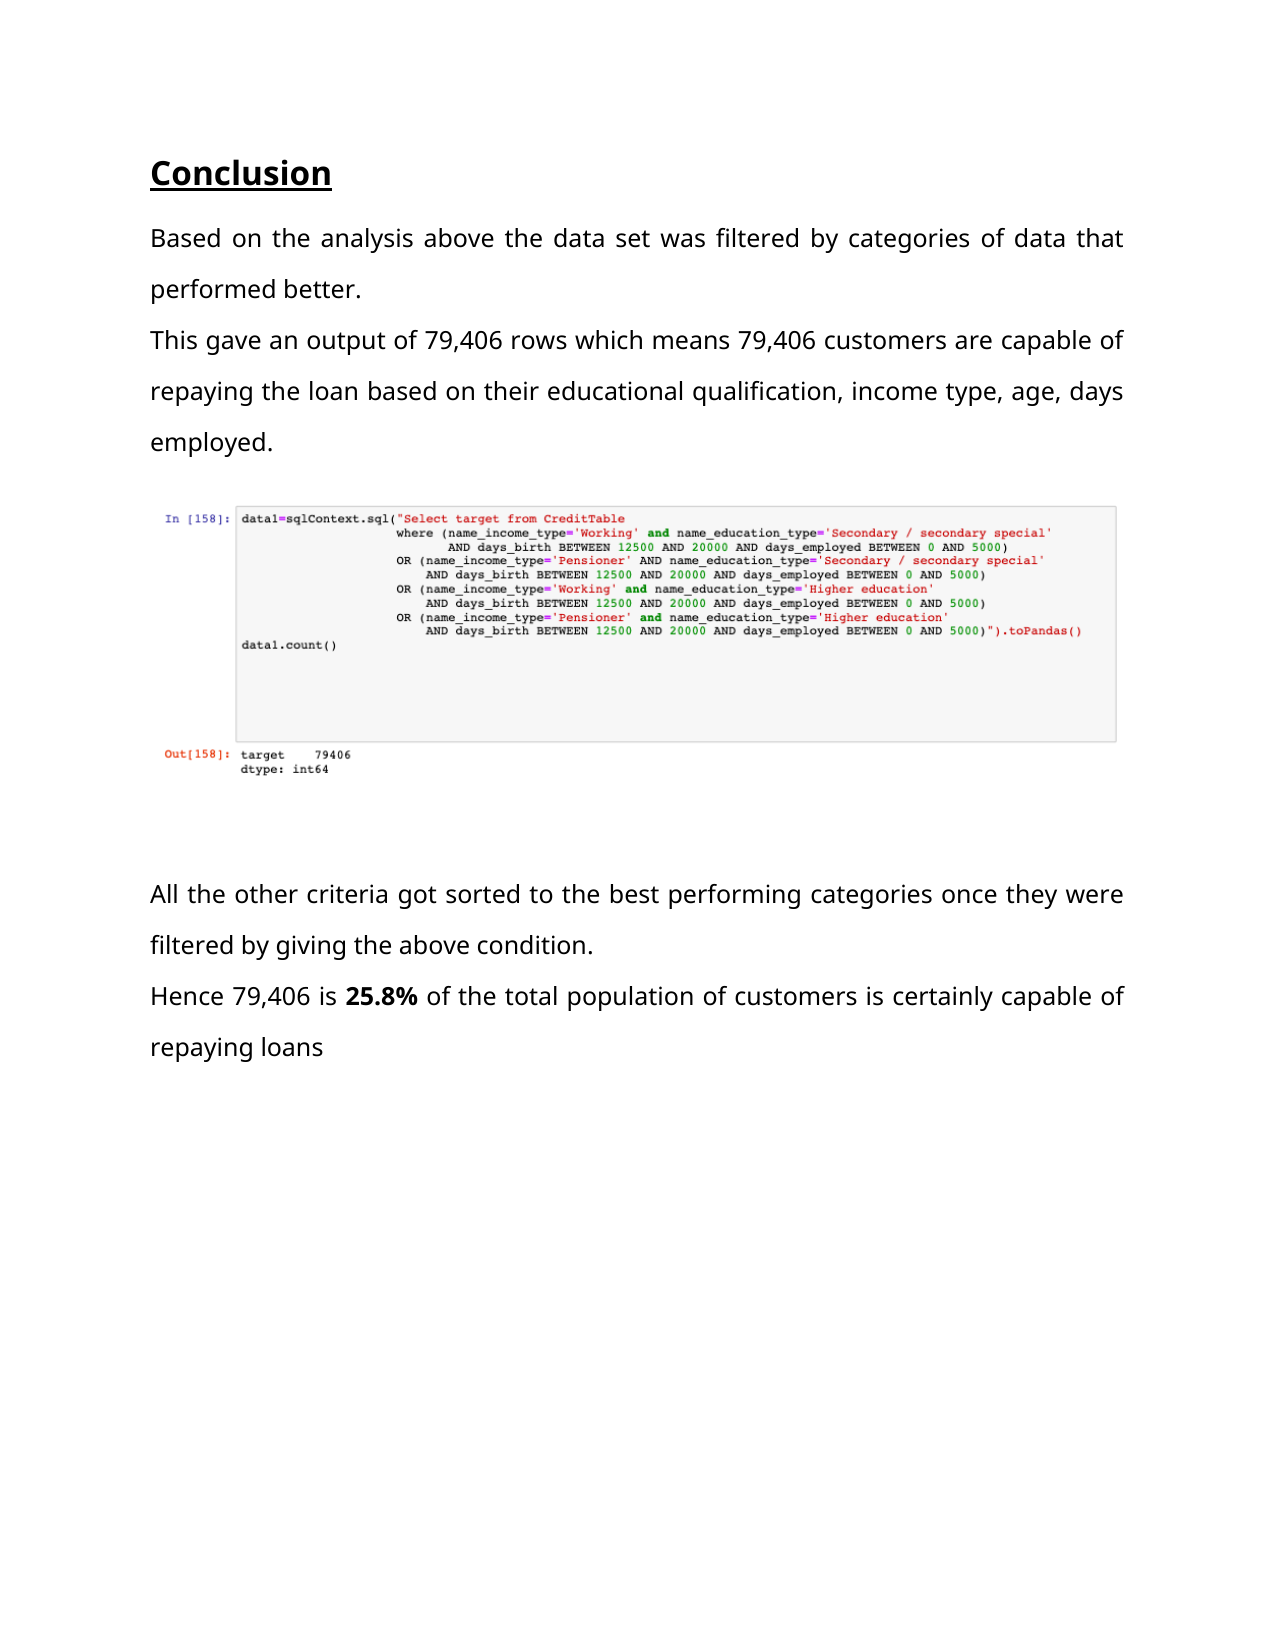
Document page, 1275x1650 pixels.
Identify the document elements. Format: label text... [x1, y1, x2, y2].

text This gave an output of 79,406 rows which means 79,406 customers are capable of repaying the loan based on their educational qualification, income type, age, days employed. [150, 322, 1125, 459]
subtitle All the other criteria got sorted to the best performing categories once they were filtered by giving the above condition. [150, 876, 1125, 961]
subtitle Based on the analysis above the data set was filtered by categories of data that performed better. [150, 220, 1125, 306]
subtitle Conclusion [150, 150, 1125, 195]
picture [150, 500, 1125, 781]
text Hence 79,406 is 25.8% of the total population of customers is certainly capable of repaying loans [150, 978, 1125, 1063]
